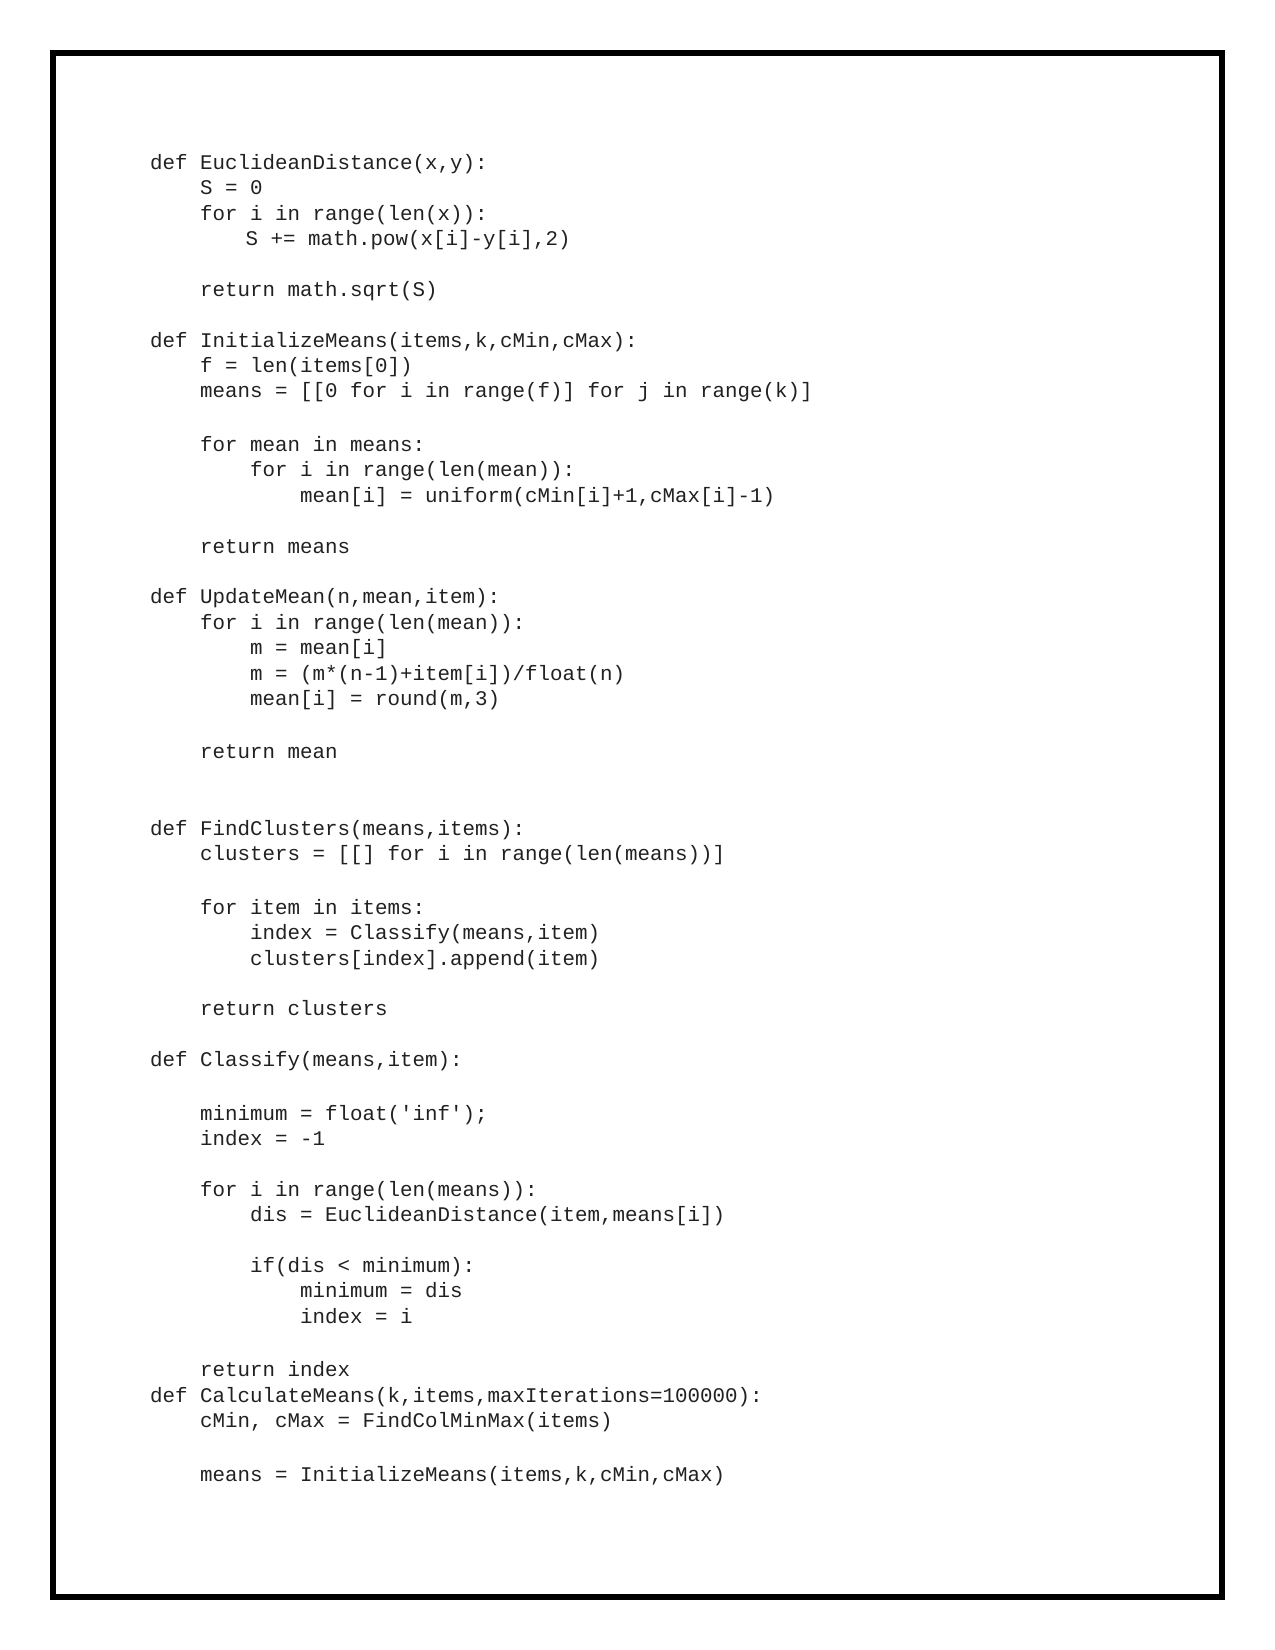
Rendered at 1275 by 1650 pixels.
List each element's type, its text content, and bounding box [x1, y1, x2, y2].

text cMin, cMax = FindColMinMax(items) [150, 1408, 1125, 1434]
text index = -1 [150, 1126, 1125, 1152]
text def UpdateMean(n,mean,item): [150, 585, 1125, 610]
text mean[i] = uniform(cMin[i]+1,cMax[i]-1) [150, 483, 1125, 508]
text return means [150, 534, 1125, 559]
text def CalculateMeans(k,items,maxIterations=100000): [150, 1383, 1125, 1408]
text return index [150, 1358, 1125, 1383]
text S += math.pow(x[i]-y[i],2) [150, 226, 1125, 252]
text mean[i] = round(m,3) [150, 686, 1125, 712]
text minimum = float('inf'); [150, 1101, 1125, 1126]
text means = InitializeMeans(items,k,cMin,cMax) [150, 1462, 1125, 1487]
text return mean [150, 740, 1125, 765]
text for mean in means: [150, 432, 1125, 458]
text for item in items: [150, 895, 1125, 920]
text if(dis < minimum): [150, 1253, 1125, 1279]
text clusters = [[] for i in range(len(means))] [150, 841, 1125, 867]
text minimum = dis [150, 1279, 1125, 1304]
text return clusters [150, 997, 1125, 1022]
text dis = EuclideanDistance(item,means[i]) [150, 1202, 1125, 1228]
text index = Classify(means,item) [150, 920, 1125, 946]
text m = (m*(n-1)+item[i])/float(n) [150, 661, 1125, 686]
text index = i [150, 1304, 1125, 1329]
text def InitializeMeans(items,k,cMin,cMax): [150, 328, 1125, 353]
text return math.sqrt(S) [150, 277, 1125, 302]
text means = [[0 for i in range(f)] for j in range(k)] [150, 379, 1125, 404]
text for i in range(len(mean)): [150, 458, 1125, 483]
text f = len(items[0]) [150, 353, 1125, 379]
text def FindClusters(means,items): [150, 816, 1125, 841]
text def EuclideanDistance(x,y): [150, 150, 1125, 175]
text for i in range(len(x)): [150, 201, 1125, 226]
text for i in range(len(mean)): [150, 610, 1125, 636]
text for i in range(len(means)): [150, 1177, 1125, 1202]
text def Classify(means,item): [150, 1047, 1125, 1073]
text clusters[index].append(item) [150, 946, 1125, 971]
text S = 0 [150, 175, 1125, 201]
text m = mean[i] [150, 636, 1125, 661]
